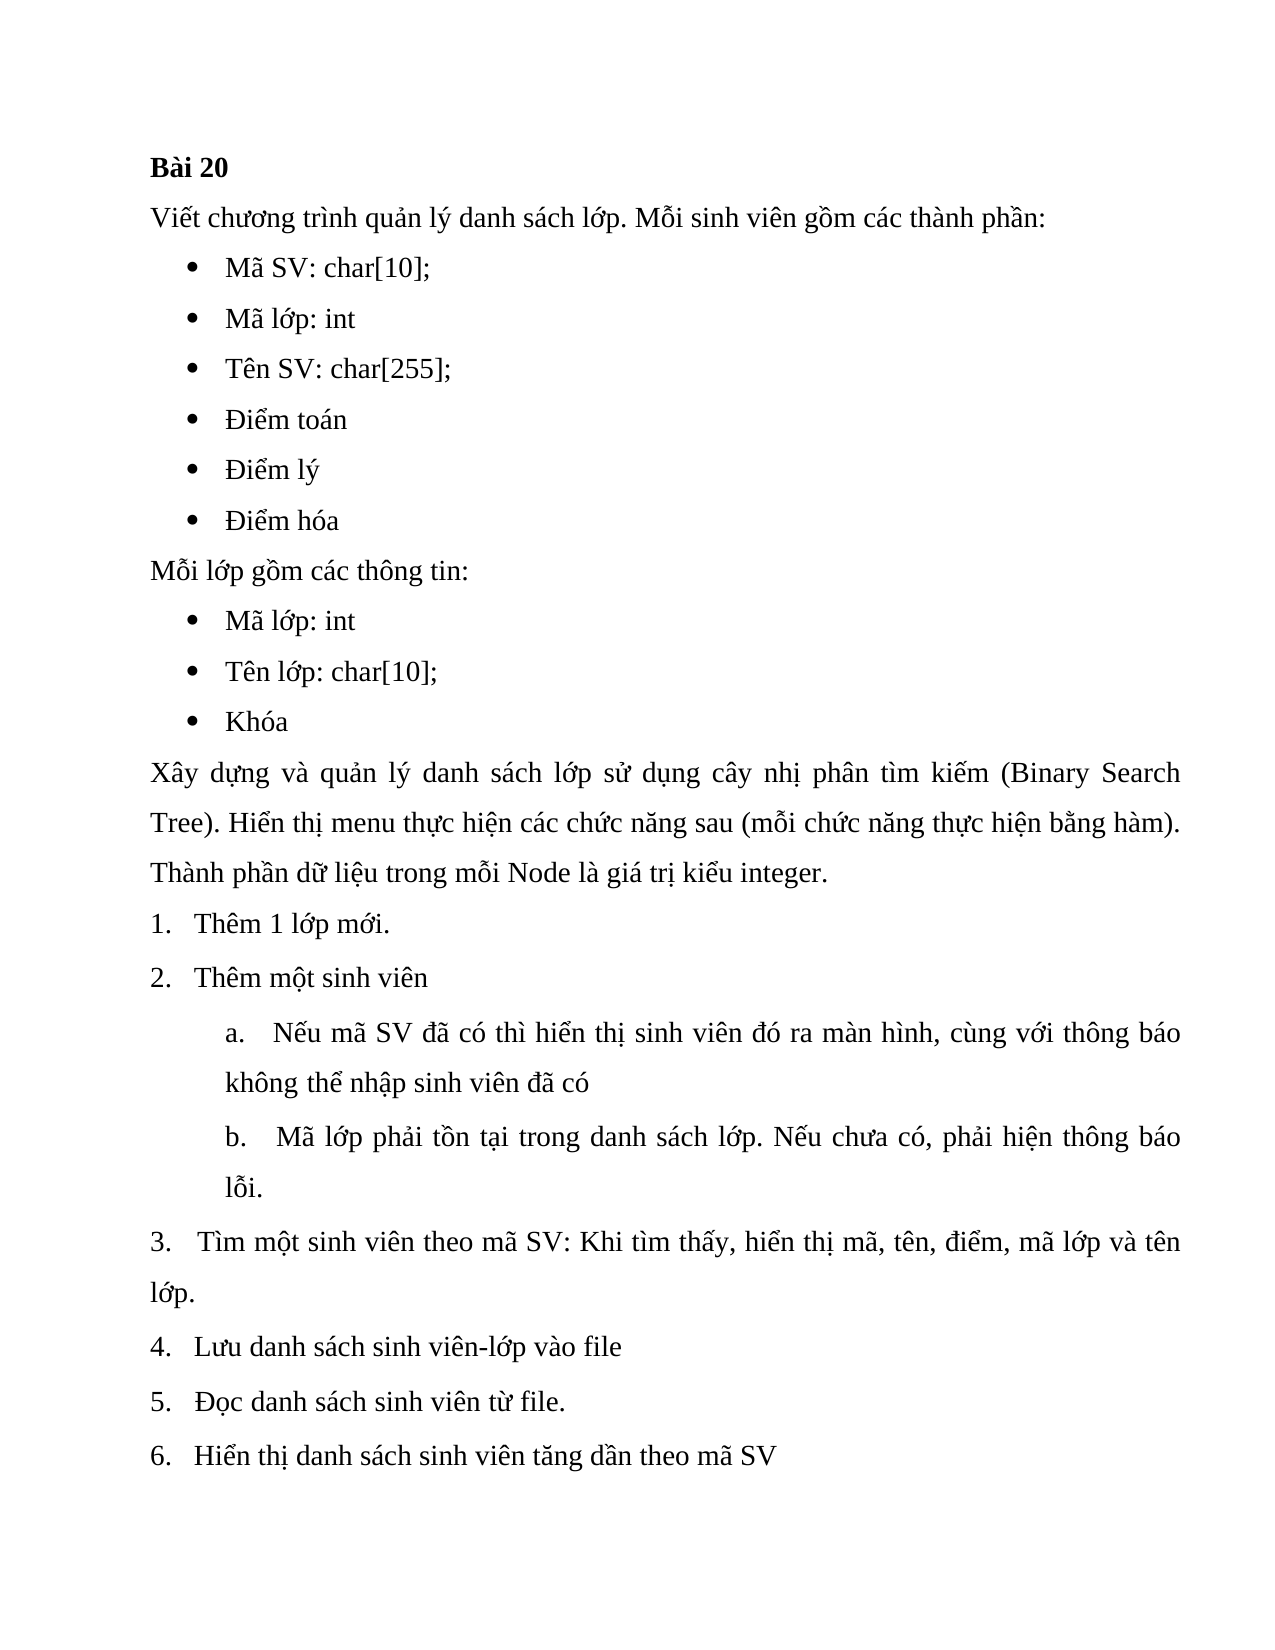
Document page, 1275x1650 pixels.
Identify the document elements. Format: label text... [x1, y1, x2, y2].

list Tên lớp: char[10]; [187, 654, 1181, 687]
text 1. Thêm 1 lớp mới. [150, 906, 1181, 939]
list Mã lớp: int [187, 301, 1181, 335]
list Điểm hóa [187, 503, 1181, 536]
text Mỗi lớp gồm các thông tin: [150, 553, 1181, 587]
text Xây dựng và quản lý danh sách lớp sử dụng cây nhị phân tìm kiếm (Binary Search Tree). Hiển thị menu thực hiện các chức năng sau (mỗi chức năng thực hiện bằng hàm). Thành phần dữ liệu trong mỗi Node là giá trị kiểu integer. [150, 755, 1181, 889]
list Điểm lý [187, 452, 1181, 486]
list Khóa [187, 704, 1181, 738]
text 6. Hiển thị danh sách sinh viên tăng dần theo mã SV [150, 1438, 1181, 1472]
text Bài 20 [150, 150, 1181, 183]
text 4. Lưu danh sách sinh viên-lớp vào file [150, 1329, 1181, 1363]
text Viết chương trình quản lý danh sách lớp. Mỗi sinh viên gồm các thành phần: [150, 200, 1181, 234]
text 3. Tìm một sinh viên theo mã SV: Khi tìm thấy, hiển thị mã, tên, điểm, mã lớp và tên lớp. [150, 1224, 1181, 1308]
list Điểm toán [187, 402, 1181, 436]
text 5. Đọc danh sách sinh viên từ file. [150, 1384, 1181, 1417]
text b. Mã lớp phải tồn tại trong danh sách lớp. Nếu chưa có, phải hiện thông báo lỗi. [225, 1119, 1181, 1203]
list Tên SV: char[255]; [187, 351, 1181, 385]
text 2. Thêm một sinh viên [150, 960, 1181, 994]
list Mã lớp: int [187, 603, 1181, 637]
text a. Nếu mã SV đã có thì hiển thị sinh viên đó ra màn hình, cùng với thông báo không thể nhập sinh viên đã có [225, 1015, 1181, 1098]
list Mã SV: char[10]; [187, 251, 1181, 284]
